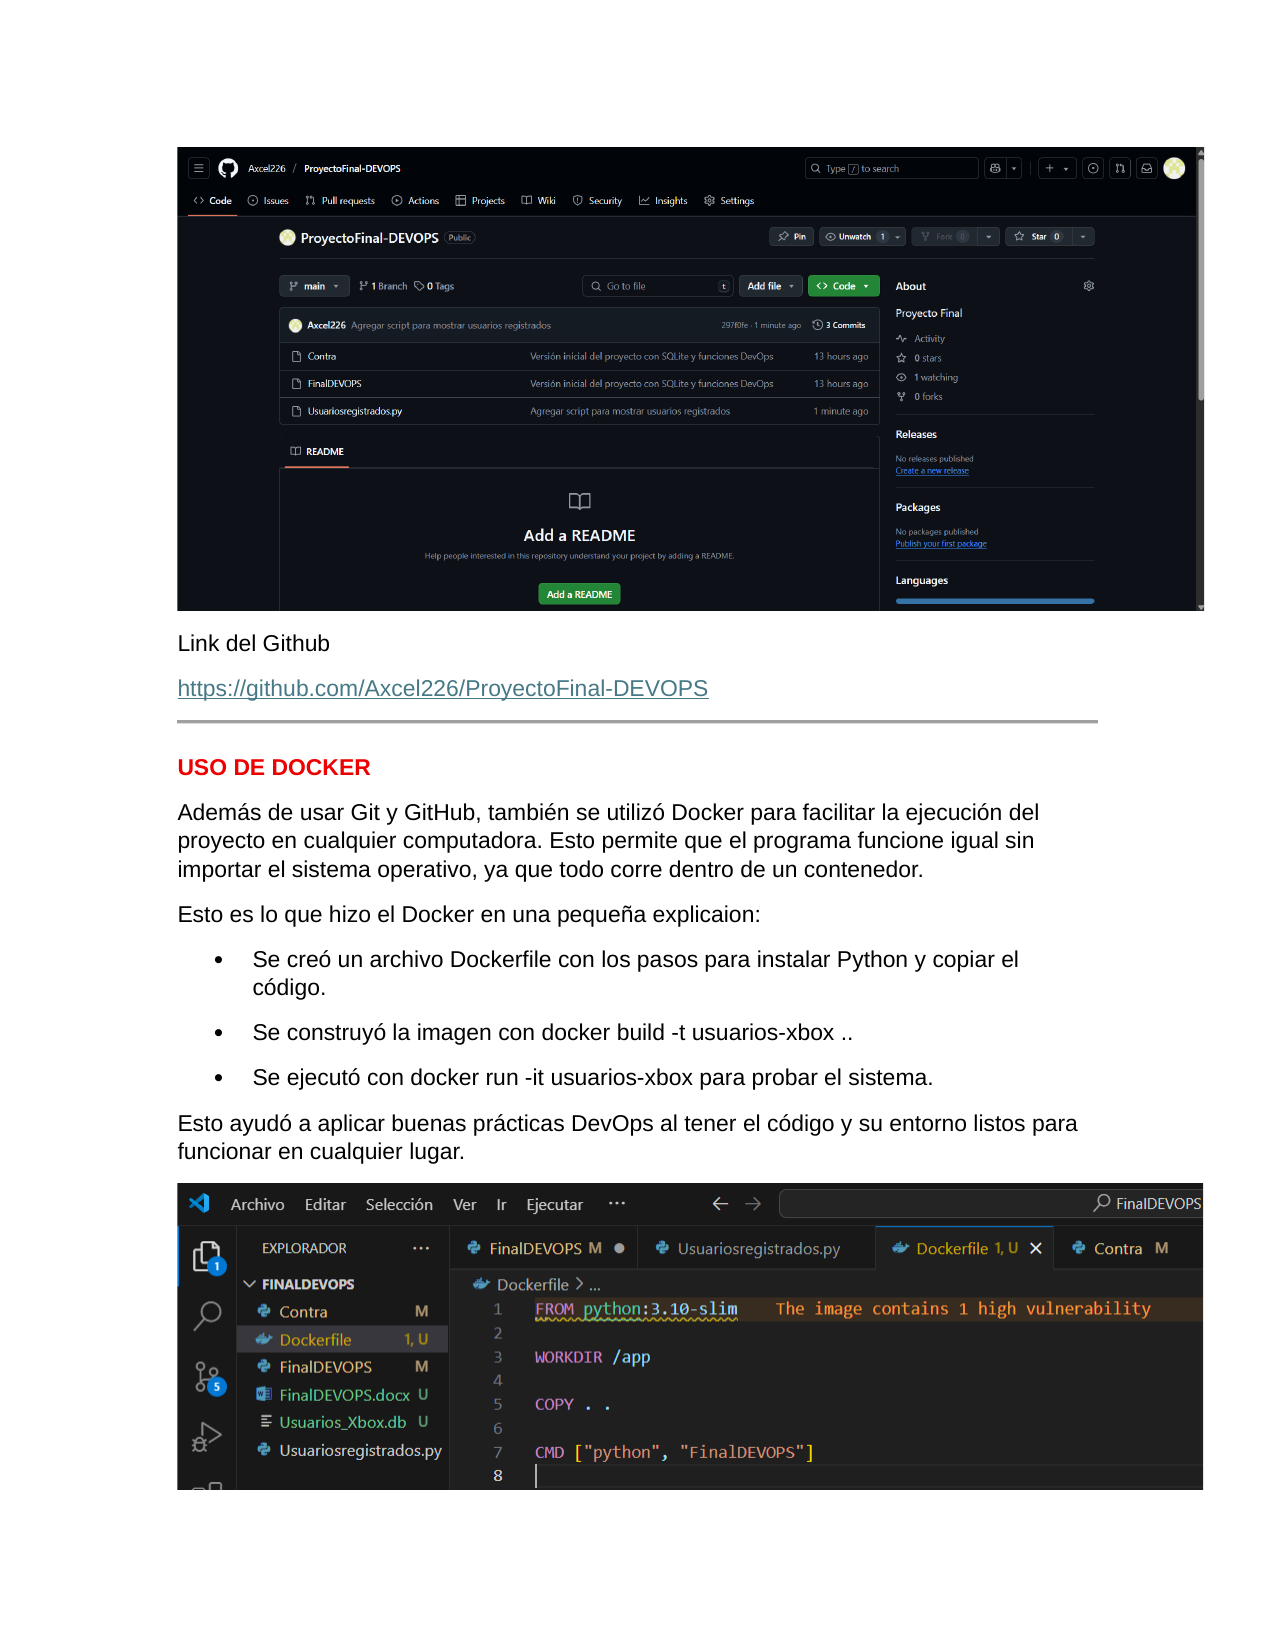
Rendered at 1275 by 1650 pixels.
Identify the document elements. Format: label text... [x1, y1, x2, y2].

text https://github.com/Axcel226/ProyectoFinal-DEVOPS [177, 675, 1098, 701]
list Se ejecutó con docker run -it usuarios-xbox para probar el sistema. [215, 1064, 1098, 1091]
list Se construyó la imagen con docker build -t usuarios-xbox .. [215, 1019, 1098, 1046]
text Link del Github [177, 630, 1098, 656]
picture [177, 147, 1205, 611]
text USO DE DOCKER [177, 724, 1098, 780]
text Esto es lo que hizo el Docker en una pequeña explicaion: [177, 901, 1098, 927]
picture [177, 1183, 1204, 1490]
text Esto ayudó a aplicar buenas prácticas DevOps al tener el código y su entorno listos para funcionar en cualquier lugar. [177, 1109, 1098, 1164]
list Se creó un archivo Dockerfile con los pasos para instalar Python y copiar el código. [215, 946, 1098, 1001]
text Además de usar Git y GitHub, también se utilizó Docker para facilitar la ejecución del proyecto en cualquier computadora. Esto permite que el programa funcione igual sin importar el sistema operativo, ya que todo corre dentro de un contenedor. [177, 799, 1098, 882]
